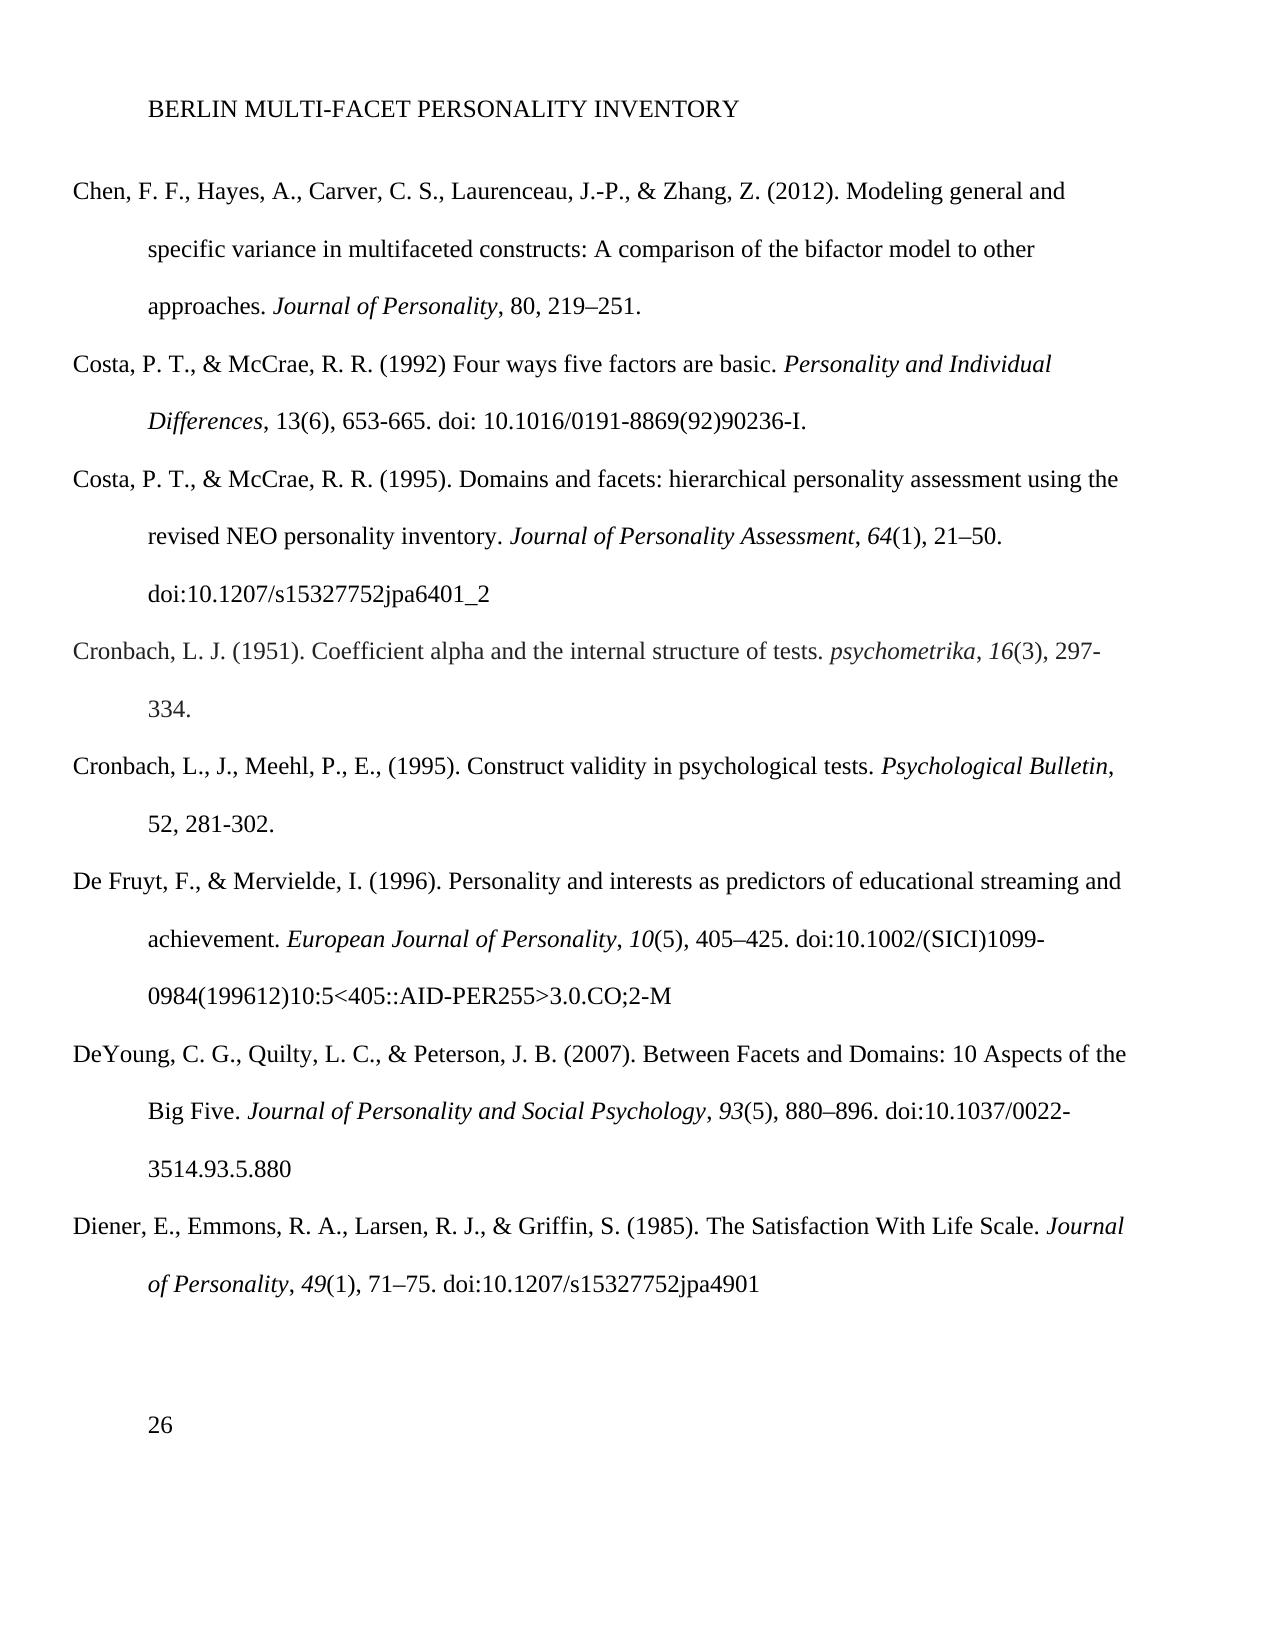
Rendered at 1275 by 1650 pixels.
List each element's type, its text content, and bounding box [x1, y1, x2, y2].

text Costa, P. T., & McCrae, R. R. (1992) Four ways five factors are basic. Personality and Individual Differences, 13(6), 653-665. doi: 10.1016/0191-8869(92)90236-I. [73, 349, 1127, 435]
text De Fruyt, F., & Mervielde, I. (1996). Personality and interests as predictors of educational streaming and achievement. European Journal of Personality, 10(5), 405–425. doi:10.1002/(SICI)1099-0984(199612)10:5<405::AID-PER255>3.0.CO;2-M [73, 866, 1127, 1010]
text Costa, P. T., & McCrae, R. R. (1995). Domains and facets: hierarchical personality assessment using the revised NEO personality inventory. Journal of Personality Assessment, 64(1), 21–50. doi:10.1207/s15327752jpa6401_2 [73, 464, 1127, 607]
text Cronbach, L. J. (1951). Coefficient alpha and the internal structure of tests. psychometrika, 16(3), 297-334. [73, 636, 1127, 722]
text Chen, F. F., Hayes, A., Carver, C. S., Laurenceau, J.-P., & Zhang, Z. (2012). Modeling general and specific variance in multifaceted constructs: A comparison of the bifactor model to other approaches. Journal of Personality, 80, 219–251. [73, 176, 1127, 320]
text Cronbach, L., J., Meehl, P., E., (1995). Construct validity in psychological tests. Psychological Bulletin, 52, 281-302. [73, 751, 1127, 837]
text DeYoung, C. G., Quilty, L. C., & Peterson, J. B. (2007). Between Facets and Domains: 10 Aspects of the Big Five. Journal of Personality and Social Psychology, 93(5), 880–896. doi:10.1037/0022-3514.93.5.880 [73, 1039, 1127, 1182]
text Diener, E., Emmons, R. A., Larsen, R. J., & Griffin, S. (1985). The Satisfaction With Life Scale. Journal of Personality, 49(1), 71–75. doi:10.1207/s15327752jpa4901 [73, 1211, 1127, 1297]
